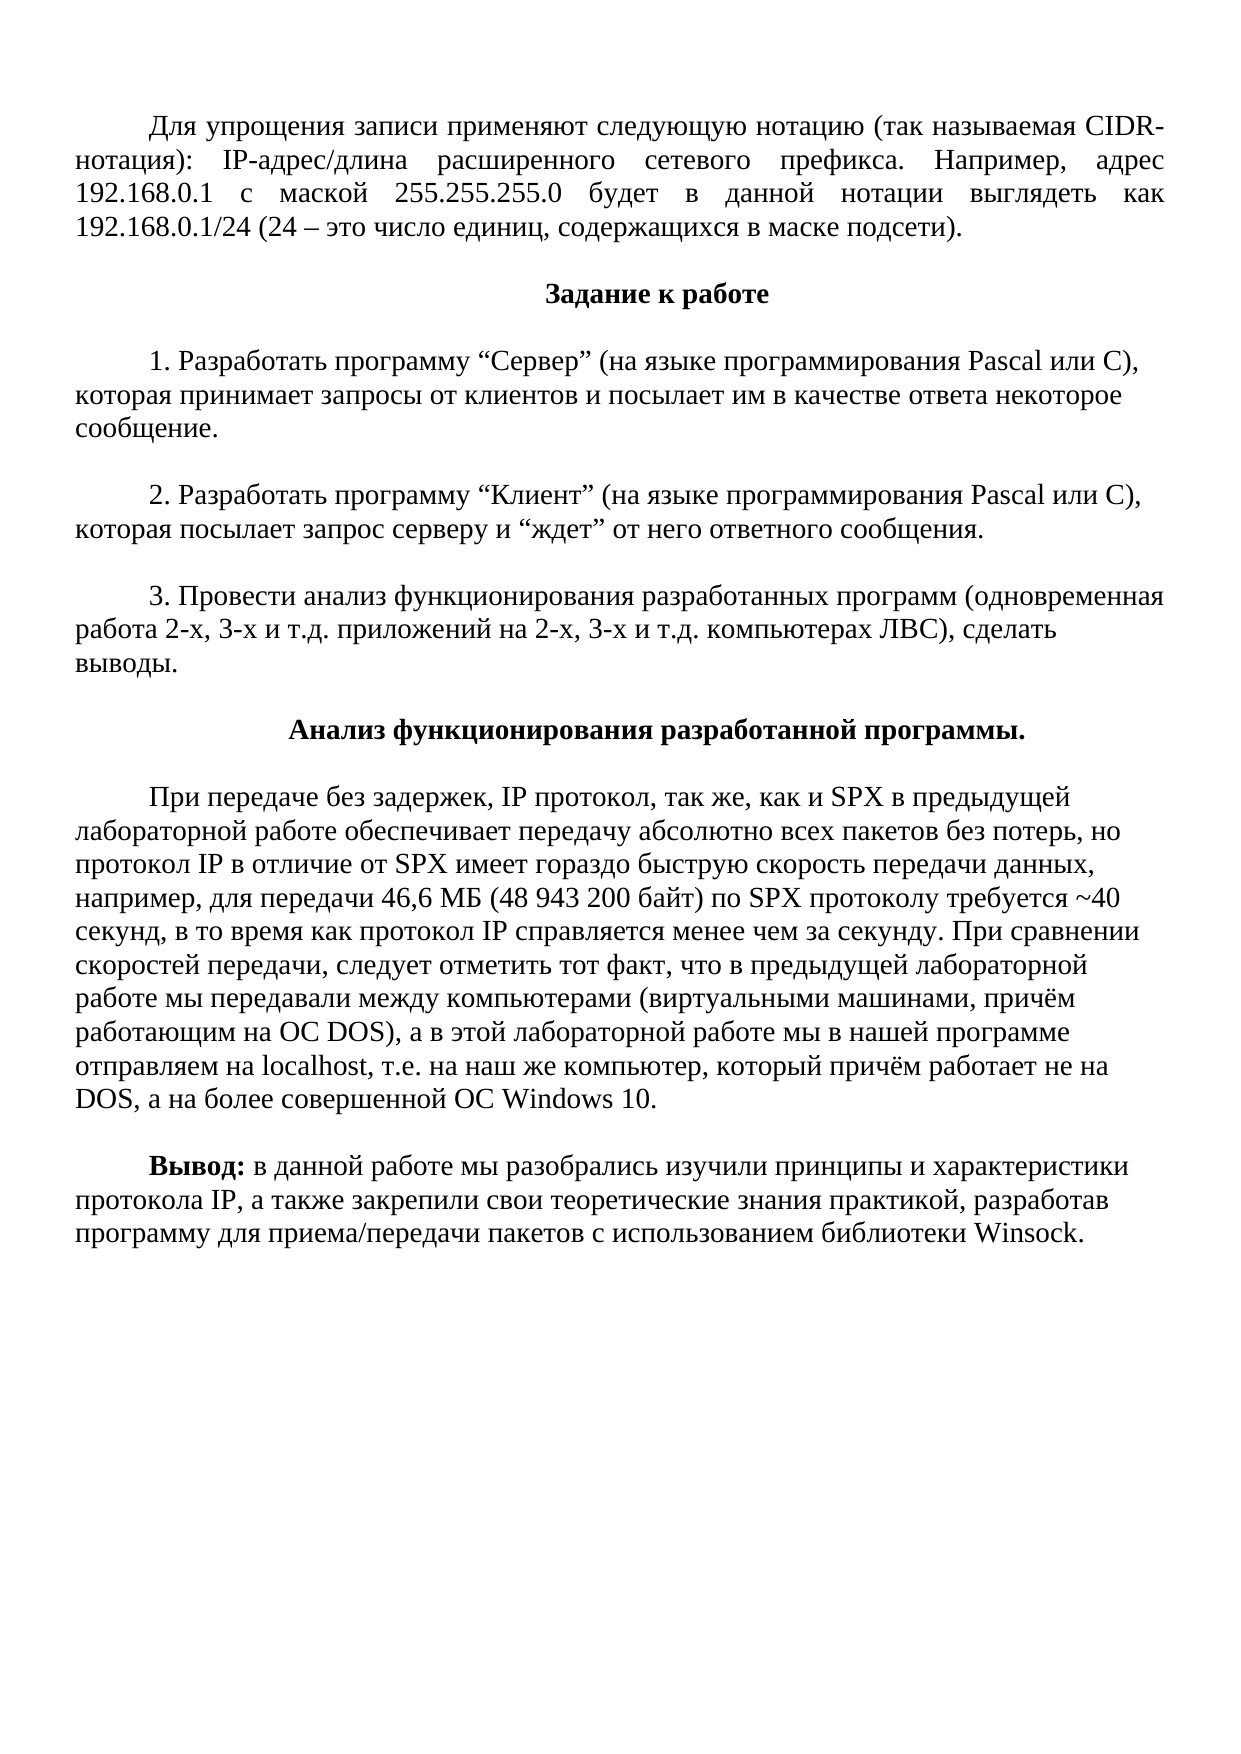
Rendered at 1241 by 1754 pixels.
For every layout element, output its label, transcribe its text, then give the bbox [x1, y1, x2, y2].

text Задание к работе [75, 276, 1165, 310]
text Вывод: в данной работе мы разобрались изучили принципы и характеристики протокола IP, а также закрепили свои теоретические знания практикой, разработав программу для приема/передачи пакетов с использованием библиотеки Winsock. [75, 1148, 1165, 1249]
text 3. Провести анализ функционирования разработанных программ (одновременная работа 2-х, 3-х и т.д. приложений на 2-х, 3-х и т.д. компьютерах ЛВС), сделать выводы. [75, 578, 1165, 679]
text 1. Разработать программу “Сервер” (на языке программирования Pascal или C), которая принимает запросы от клиентов и посылает им в качестве ответа некоторое сообщение. [75, 343, 1165, 444]
text 2. Разработать программу “Клиент” (на языке программирования Pascal или C), которая посылает запрос серверу и “ждет” от него ответного сообщения. [75, 477, 1165, 544]
text Для упрощения записи применяют следующую нотацию (так называемая CIDR-нотация): IP-адрес/длина расширенного сетевого префикса. Например, адрес 192.168.0.1 с маской 255.255.255.0 будет в данной нотации выглядеть как 192.168.0.1/24 (24 – это число единиц, содержащихся в маске подсети). [75, 108, 1165, 243]
text При передаче без задержек, IP протокол, так же, как и SPX в предыдущей лабораторной работе обеспечивает передачу абсолютно всех пакетов без потерь, но протокол IP в отличие от SPX имеет гораздо быструю скорость передачи данных, например, для передачи 46,6 МБ (48 943 200 байт) по SPX протоколу требуется ~40 секунд, в то время как протокол IP справляется менее чем за секунду. При сравнении скоростей передачи, следует отметить тот факт, что в предыдущей лабораторной работе мы передавали между компьютерами (виртуальными машинами, причём работающим на ОС DOS), а в этой лабораторной работе мы в нашей программе отправляем на localhost, т.е. на наш же компьютер, который причём работает не на DOS, а на более совершенной ОС Windows 10. [75, 779, 1165, 1115]
text Анализ функционирования разработанной программы. [75, 712, 1165, 746]
